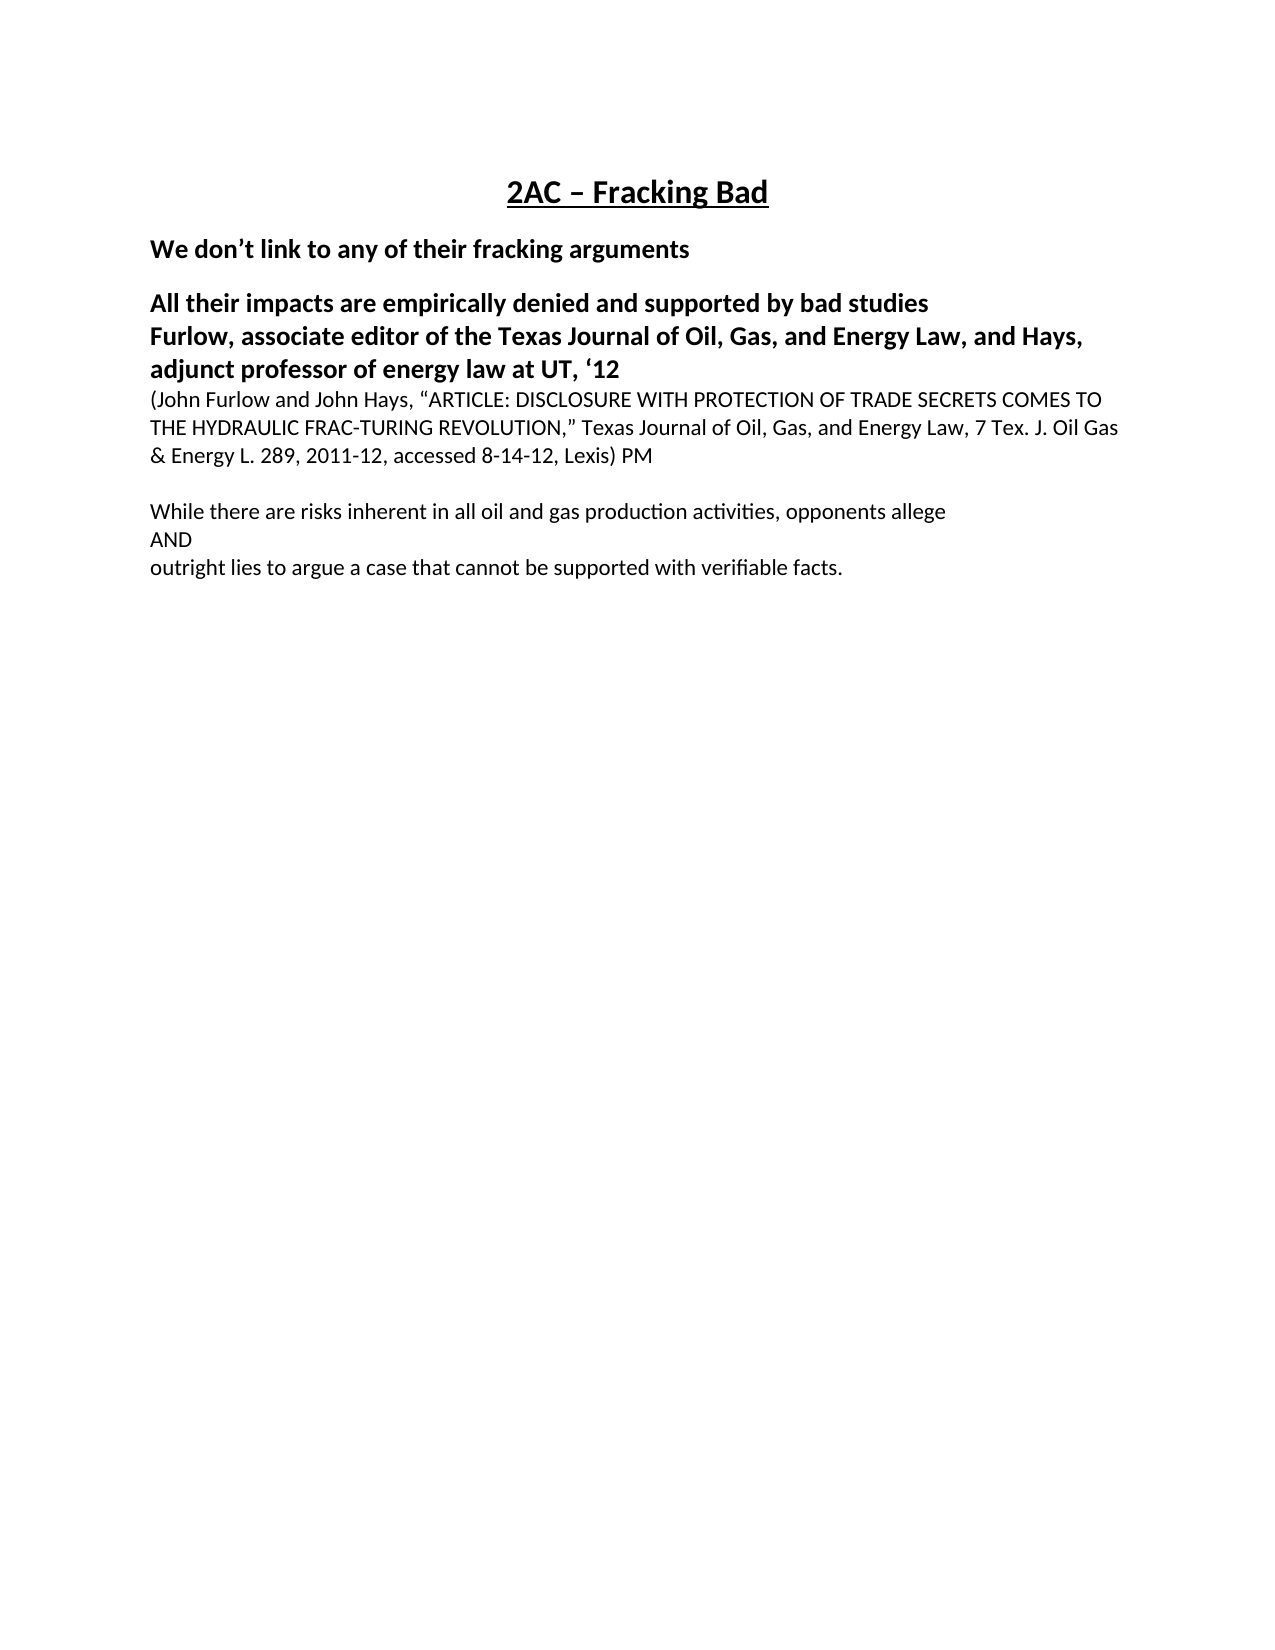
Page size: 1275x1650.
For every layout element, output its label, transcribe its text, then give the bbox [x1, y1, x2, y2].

text Furlow, associate editor of the Texas Journal of Oil, Gas, and Energy Law, and Hays, adjunct professor of energy law at UT, ‘12 [150, 319, 1125, 385]
text AND [150, 525, 1125, 553]
subtitle 2AC – Fracking Bad [150, 171, 1125, 212]
subtitle All their impacts are empirically denied and supported by bad studies [150, 286, 1125, 319]
text outright lies to argue a case that cannot be supported with verifiable facts. [150, 553, 1125, 581]
subtitle We don’t link to any of their fracking arguments [150, 232, 1125, 265]
text (John Furlow and John Hays, “ARTICLE: DISCLOSURE WITH PROTECTION OF TRADE SECRETS COMES TO THE HYDRAULIC FRAC-TURING REVOLUTION,” Texas Journal of Oil, Gas, and Energy Law, 7 Tex. J. Oil Gas & Energy L. 289, 2011-12, accessed 8-14-12, Lexis) PM [150, 385, 1125, 469]
text While there are risks inherent in all oil and gas production activities, opponents allege [150, 497, 1125, 525]
